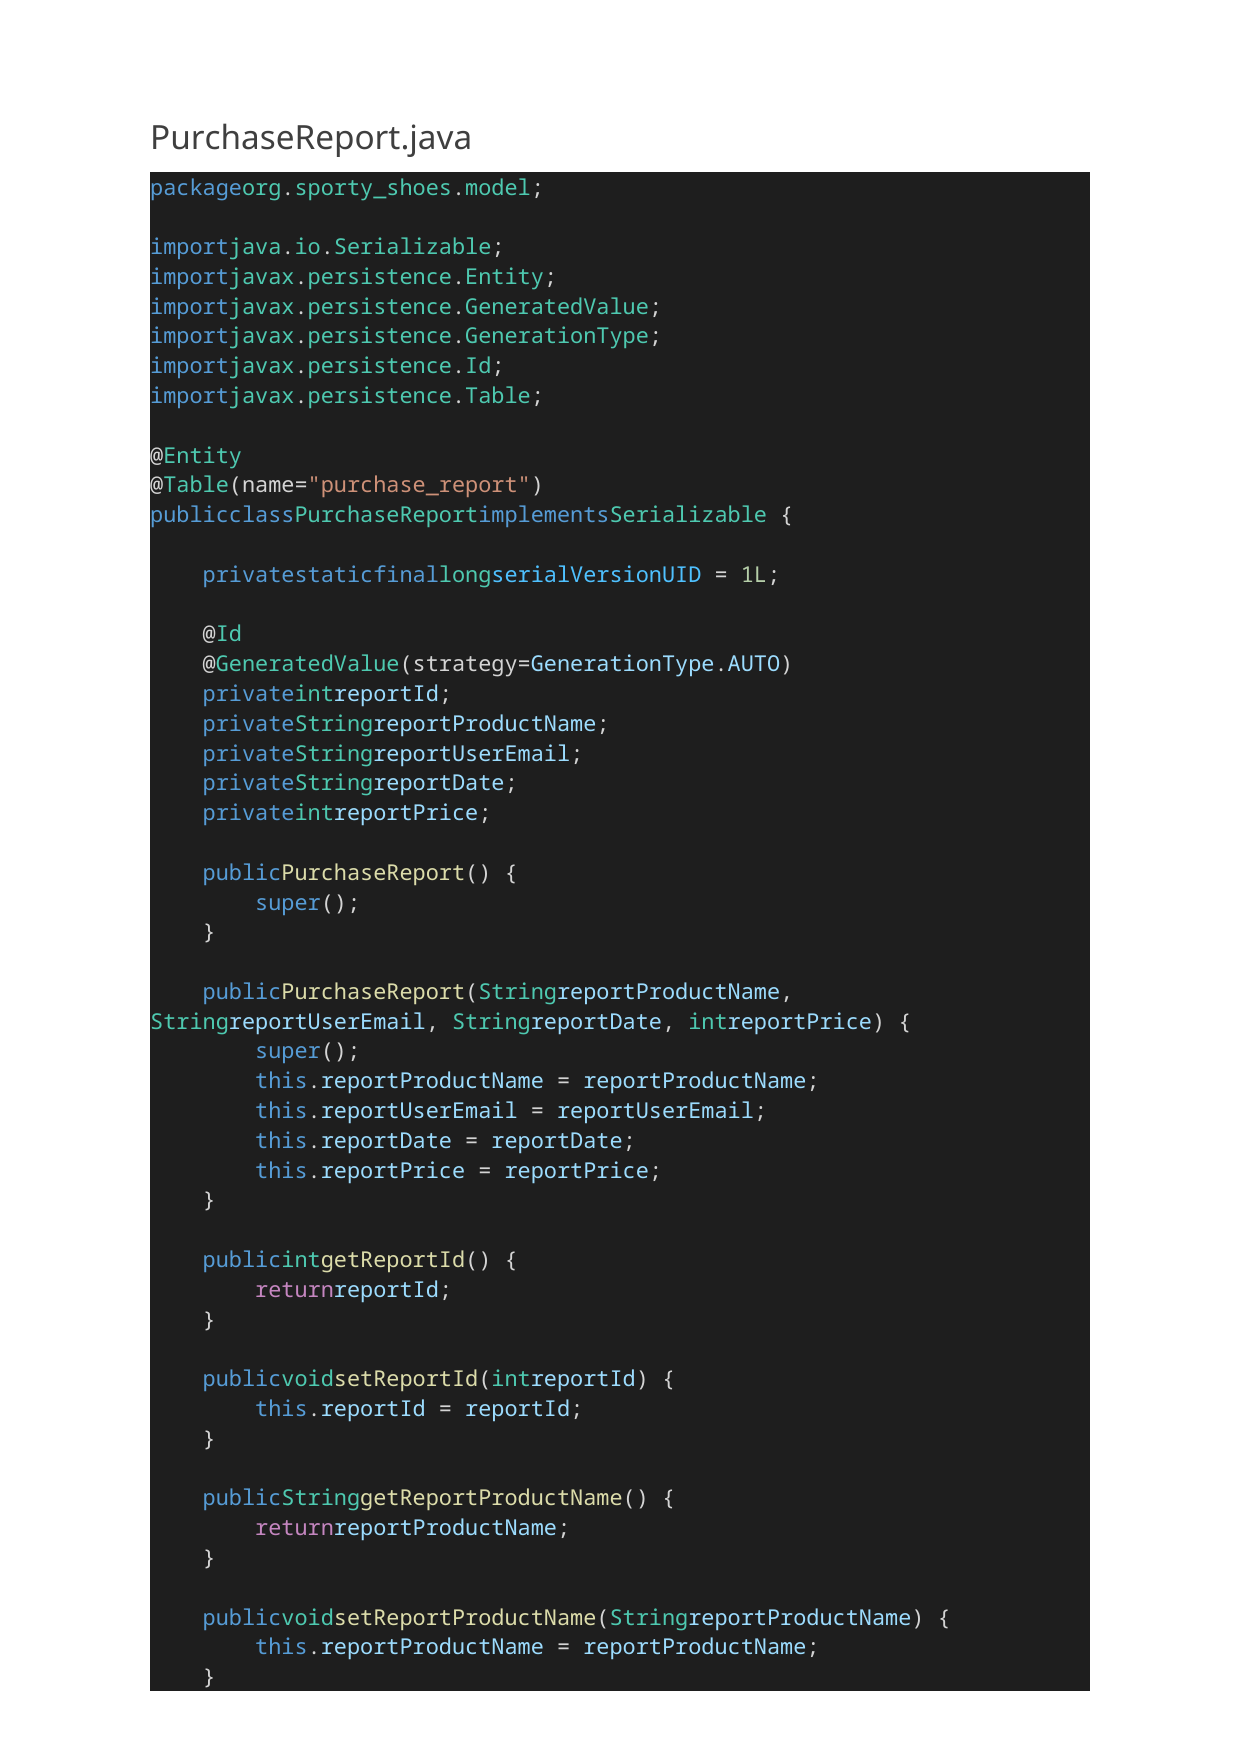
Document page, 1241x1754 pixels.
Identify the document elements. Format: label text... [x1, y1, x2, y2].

text } [150, 916, 1090, 946]
text importjavax.persistence.Table; [150, 380, 1090, 410]
text publicvoidsetReportProductName(StringreportProductName) { [150, 1602, 1090, 1631]
text super(); [150, 887, 1090, 916]
text this.reportPrice = reportPrice; [150, 1155, 1090, 1184]
text publicvoidsetReportId(intreportId) { [150, 1363, 1090, 1393]
text importjavax.persistence.Id; [150, 350, 1090, 380]
text importjavax.persistence.GeneratedValue; [150, 291, 1090, 321]
text privateintreportPrice; [150, 797, 1090, 827]
text privateStringreportUserEmail; [150, 738, 1090, 767]
text } [150, 1184, 1090, 1214]
text privateStringreportProductName; [150, 708, 1090, 738]
text publicStringgetReportProductName() { [150, 1482, 1090, 1512]
text @GeneratedValue(strategy=GenerationType.AUTO) [150, 648, 1090, 678]
text } [150, 1423, 1090, 1453]
text publicintgetReportId() { [150, 1244, 1090, 1274]
text @Table(name="purchase_report") [150, 469, 1090, 499]
text this.reportProductName = reportProductName; [150, 1631, 1090, 1661]
text super(); [150, 1036, 1090, 1065]
text privatestaticfinallongserialVersionUID = 1L; [150, 559, 1090, 589]
text publicPurchaseReport(StringreportProductName, StringreportUserEmail, StringreportDate, intreportPrice) { [150, 976, 1090, 1036]
text privateStringreportDate; [150, 767, 1090, 797]
text this.reportId = reportId; [150, 1393, 1090, 1423]
text publicclassPurchaseReportimplementsSerializable { [150, 499, 1090, 529]
text returnreportProductName; [150, 1512, 1090, 1542]
text this.reportProductName = reportProductName; [150, 1065, 1090, 1095]
text publicPurchaseReport() { [150, 857, 1090, 887]
text } [150, 1661, 1090, 1691]
text returnreportId; [150, 1274, 1090, 1304]
text PurchaseReport.java [150, 114, 1090, 159]
text @Id [150, 618, 1090, 648]
text importjavax.persistence.Entity; [150, 261, 1090, 291]
text } [150, 1304, 1090, 1333]
text } [150, 1542, 1090, 1572]
text @Entity [150, 440, 1090, 469]
text importjava.io.Serializable; [150, 231, 1090, 261]
text privateintreportId; [150, 678, 1090, 708]
text importjavax.persistence.GenerationType; [150, 321, 1090, 350]
text this.reportDate = reportDate; [150, 1125, 1090, 1155]
text packageorg.sporty_shoes.model; [150, 172, 1090, 201]
text this.reportUserEmail = reportUserEmail; [150, 1095, 1090, 1125]
